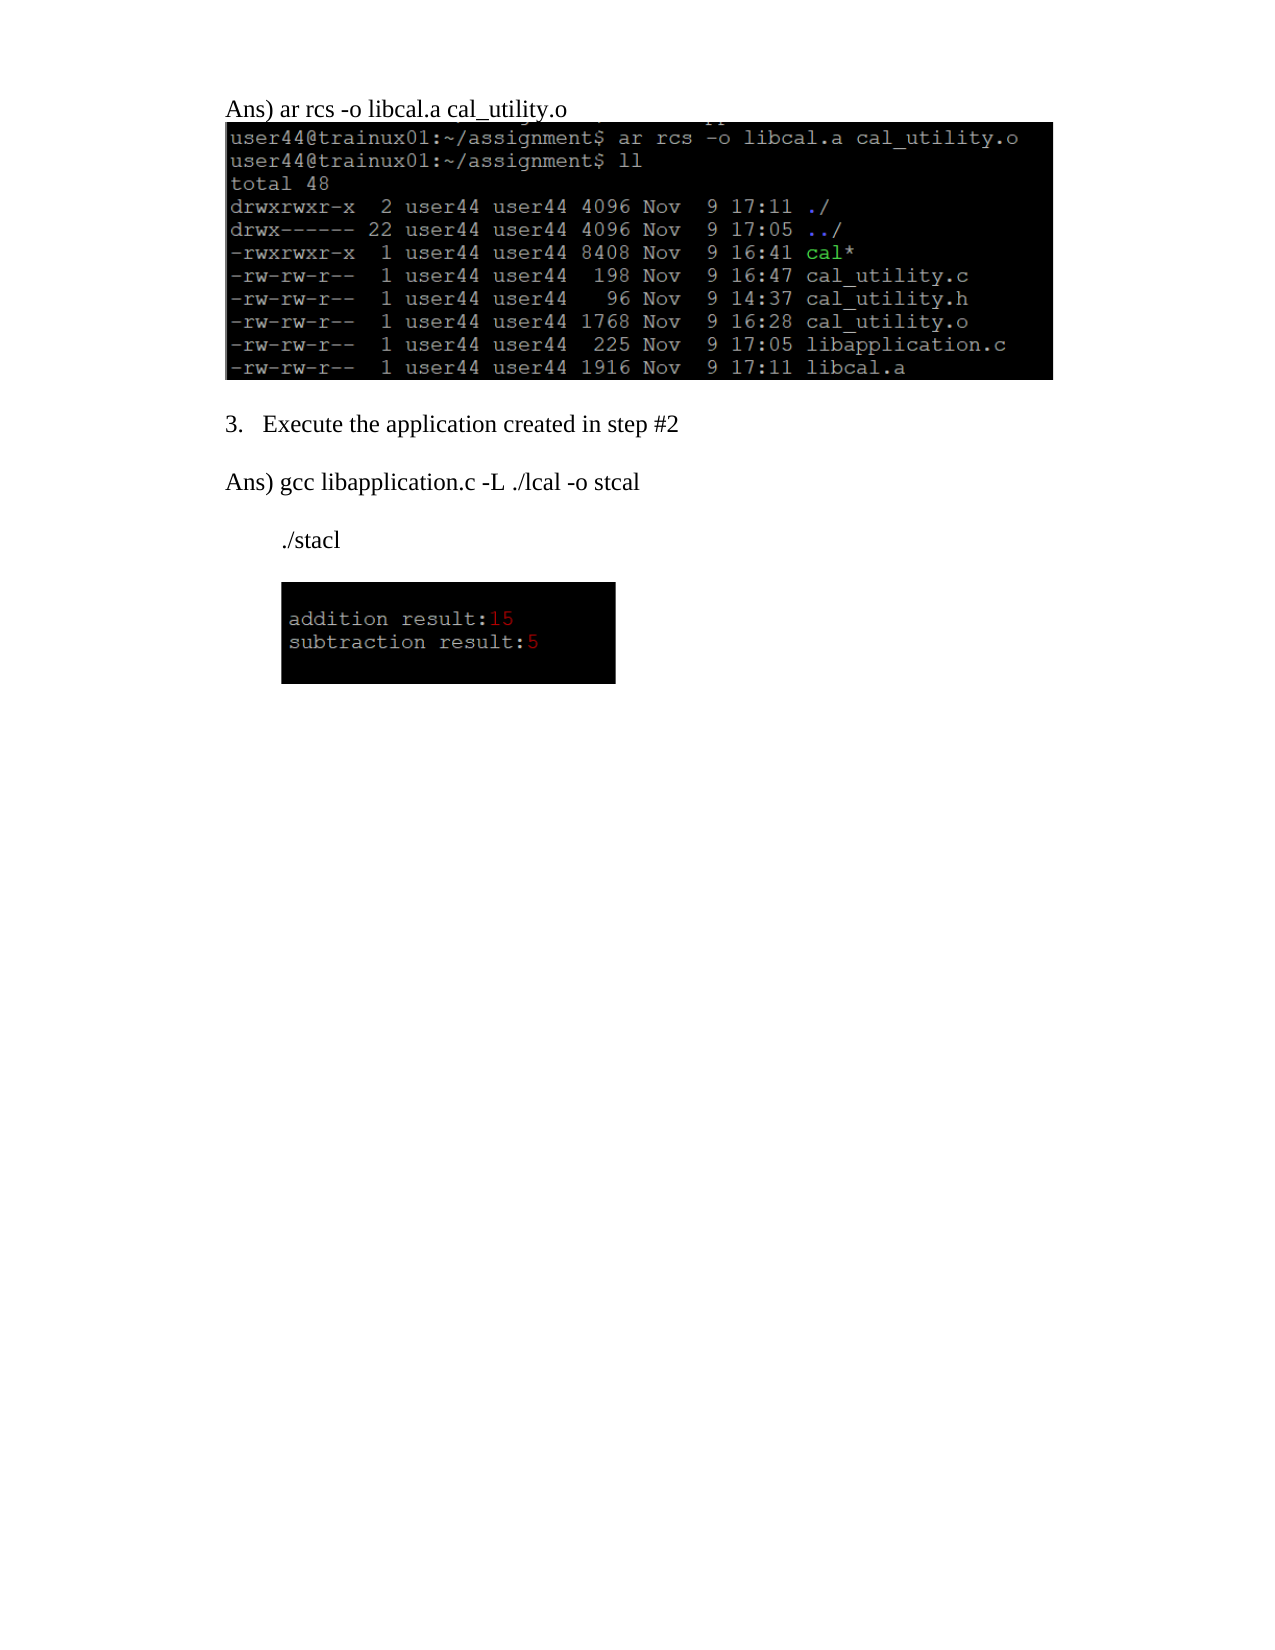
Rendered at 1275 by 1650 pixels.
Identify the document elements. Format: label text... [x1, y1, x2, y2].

text ./stacl [225, 525, 1087, 553]
text Ans) gcc libapplication.c -L ./lcal -o stcal [225, 467, 1087, 496]
picture [225, 122, 1054, 380]
picture [281, 582, 616, 684]
list Execute the application created in step #2 [225, 409, 1087, 438]
